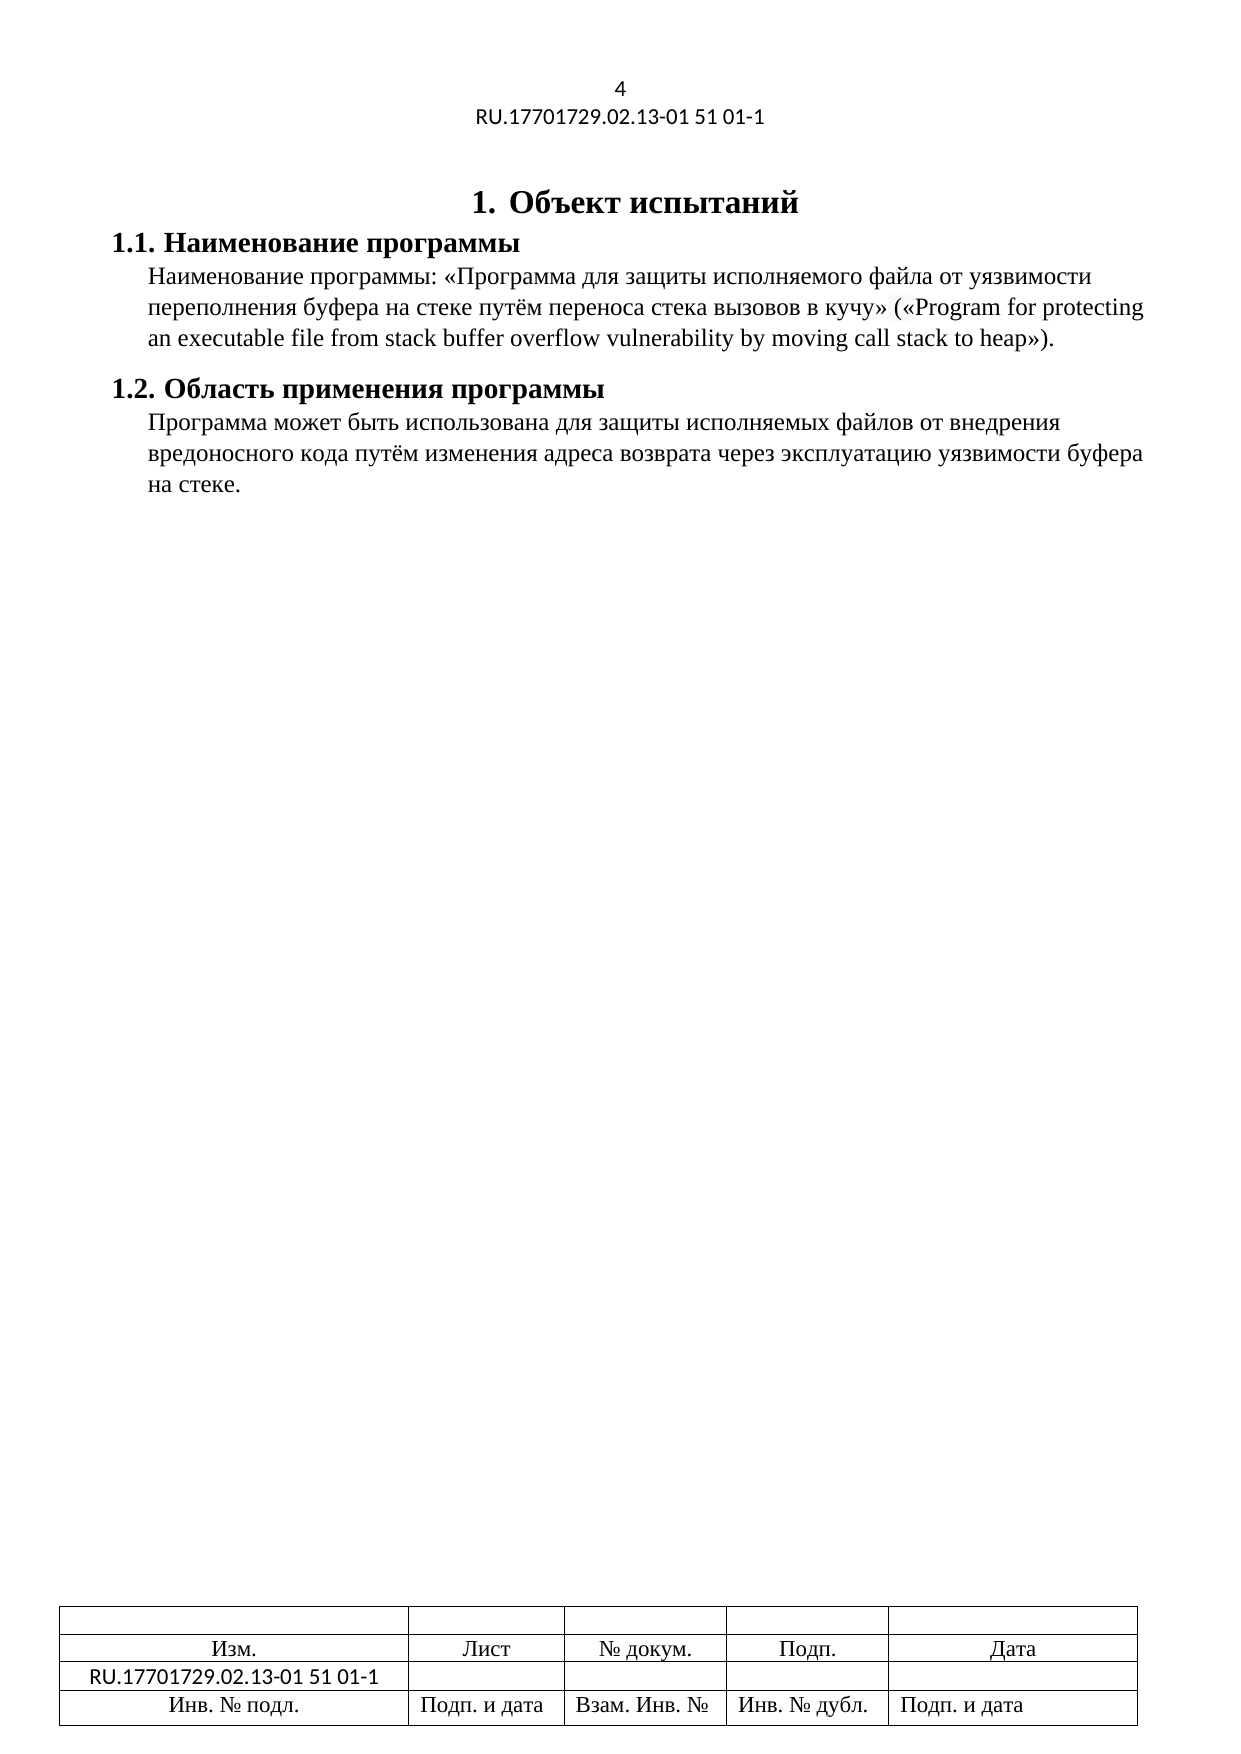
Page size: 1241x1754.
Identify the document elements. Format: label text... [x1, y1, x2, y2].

subtitle Наименование программы [111, 225, 1167, 259]
text Программа может быть использована для защиты исполняемых файлов от внедрения вредоносного кода путём изменения адреса возврата через эксплуатацию уязвимости буфера на стеке. [148, 407, 1167, 498]
subtitle Область применения программы [111, 371, 1167, 405]
subtitle Объект испытаний [103, 183, 1167, 221]
list Наименование программы: «Программа для защиты исполняемого файла от уязвимости переполнения буфера на стеке путём переноса стека вызовов в кучу» («Program for protecting an executable file from stack buffer overflow vulnerability by moving call stack to heap»). [148, 261, 1167, 352]
